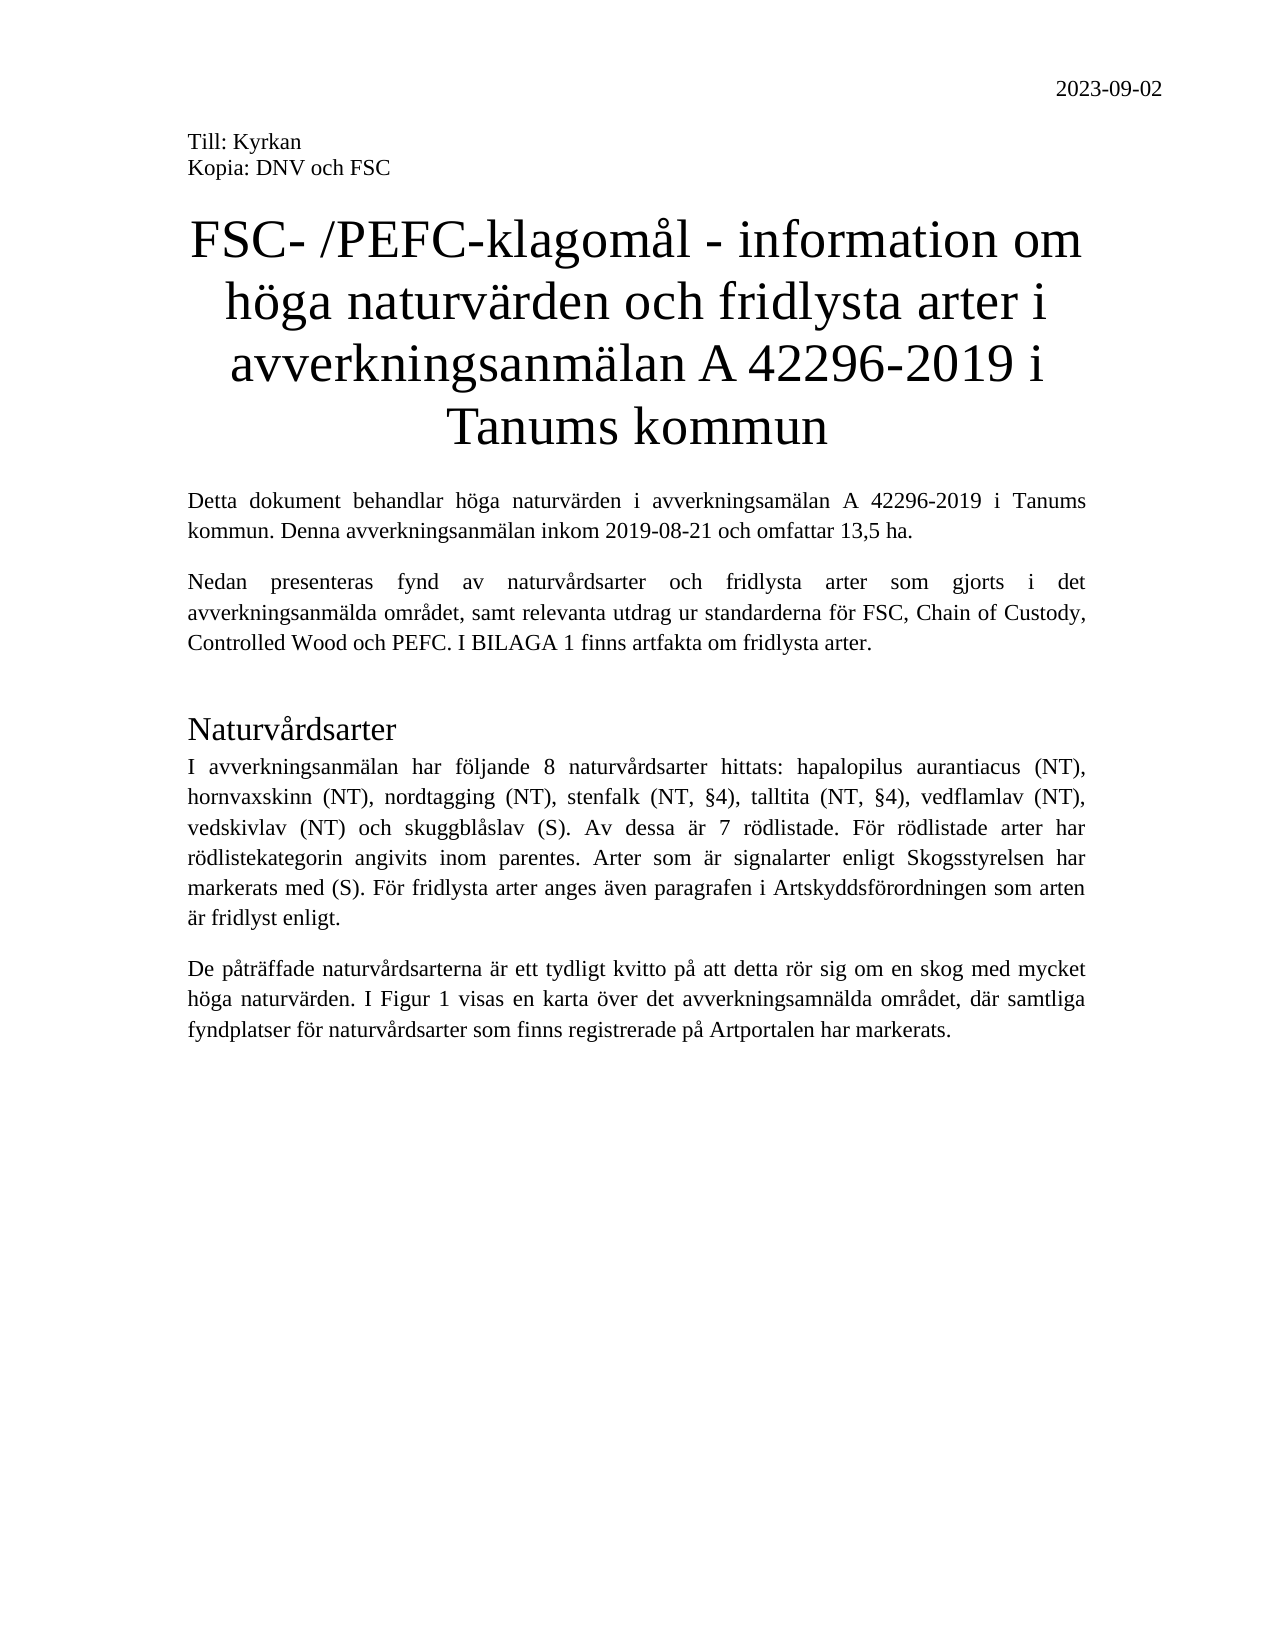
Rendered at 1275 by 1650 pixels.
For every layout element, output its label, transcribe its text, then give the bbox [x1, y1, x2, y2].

text I avverkningsanmälan har följande 8 naturvårdsarter hittats: hapalopilus aurantiacus (NT), hornvaxskinn (NT), nordtagging (NT), stenfalk (NT, §4), talltita (NT, §4), vedflamlav (NT), vedskivlav (NT) och skuggblåslav (S). Av dessa är 7 rödlistade. För rödlistade arter har rödlistekategorin angivits inom parentes. Arter som är signalarter enligt Skogsstyrelsen har markerats med (S). För fridlysta arter anges även paragrafen i Artskyddsförordningen som arten är fridlyst enligt. [187, 753, 1087, 931]
text De påträffade naturvårdsarterna är ett tydligt kvitto på att detta rör sig om en skog med mycket höga naturvärden. I Figur 1 visas en karta över det avverkningsamnälda området, där samtliga fyndplatser för naturvårdsarter som finns registrerade på Artportalen har markerats. [187, 955, 1087, 1042]
subtitle Naturvårdsarter [187, 709, 1087, 747]
text Nedan presenteras fynd av naturvårdsarter och fridlysta arter som gjorts i det avverkningsanmälda området, samt relevanta utdrag ur standarderna för FSC, Chain of Custody, Controlled Wood och PEFC. I BILAGA 1 finns artfakta om fridlysta arter. [187, 568, 1087, 655]
text Detta dokument behandlar höga naturvärden i avverkningsamälan A 42296-2019 i Tanums kommun. Denna avverkningsanmälan inkom 2019-08-21 och omfattar 13,5 ha. [187, 487, 1087, 544]
title FSC- /PEFC-klagomål - information om höga naturvärden och fridlysta arter i avverkningsanmälan A 42296-2019 i Tanums kommun [187, 207, 1087, 456]
